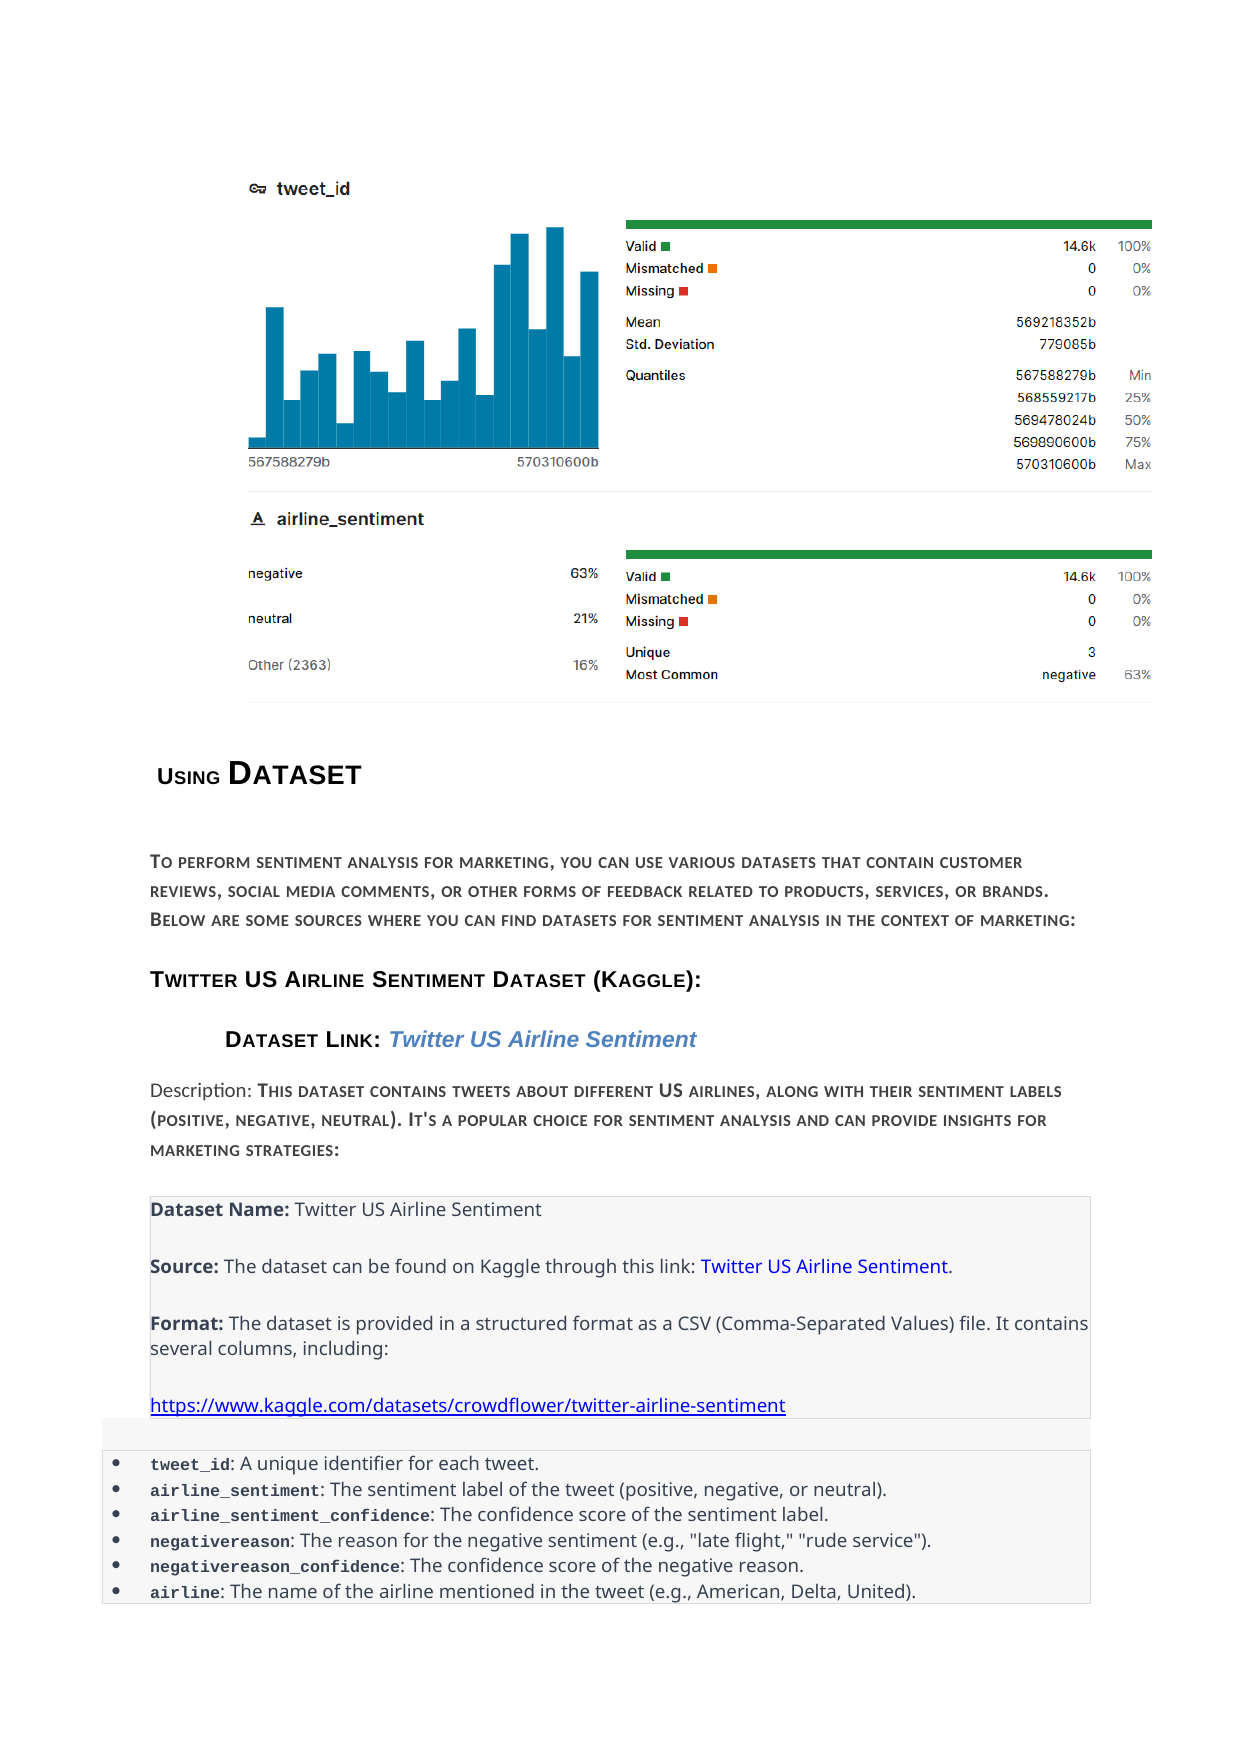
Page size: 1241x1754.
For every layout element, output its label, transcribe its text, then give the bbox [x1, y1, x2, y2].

text https://www.kaggle.com/datasets/crowdflower/twitter-airline-sentiment [151, 1392, 1090, 1418]
list Dataset Link: Twitter US Airline Sentiment [225, 1026, 1090, 1053]
text Twitter US Airline Sentiment Dataset (Kaggle): [150, 966, 1090, 992]
list airline: The name of the airline mentioned in the tweet (e.g., American, Delta, United). [103, 1577, 1090, 1603]
list airline_sentiment: The sentiment label of the tweet (positive, negative, or neutral). [103, 1475, 1090, 1501]
list negativereason_confidence: The confidence score of the negative reason. [103, 1552, 1090, 1577]
list tweet_id: A unique identifier for each tweet. [103, 1451, 1090, 1475]
picture [225, 150, 1166, 719]
list negativereason: The reason for the negative sentiment (e.g., "late flight," "rude service"). [103, 1526, 1090, 1552]
text Using Dataset [150, 753, 1090, 791]
text Dataset Name: Twitter US Airline Sentiment [151, 1197, 1090, 1222]
subtitle To perform sentiment analysis for marketing, you can use various datasets that contain customer reviews, social media comments, or other forms of feedback related to products, services, or brands. Below are some sources where you can find datasets for sentiment analysis in the context of marketing: [150, 848, 1090, 932]
text Source: The dataset can be found on Kaggle through this link: Twitter US Airline Sentiment. [151, 1253, 1090, 1279]
text Format: The dataset is provided in a structured format as a CSV (Comma-Separated Values) file. It contains several columns, including: [151, 1310, 1090, 1361]
list airline_sentiment_confidence: The confidence score of the sentiment label. [103, 1501, 1090, 1526]
subtitle Description: This dataset contains tweets about different US airlines, along with their sentiment labels (positive, negative, neutral). It's a popular choice for sentiment analysis and can provide insights for marketing strategies: [150, 1077, 1090, 1161]
